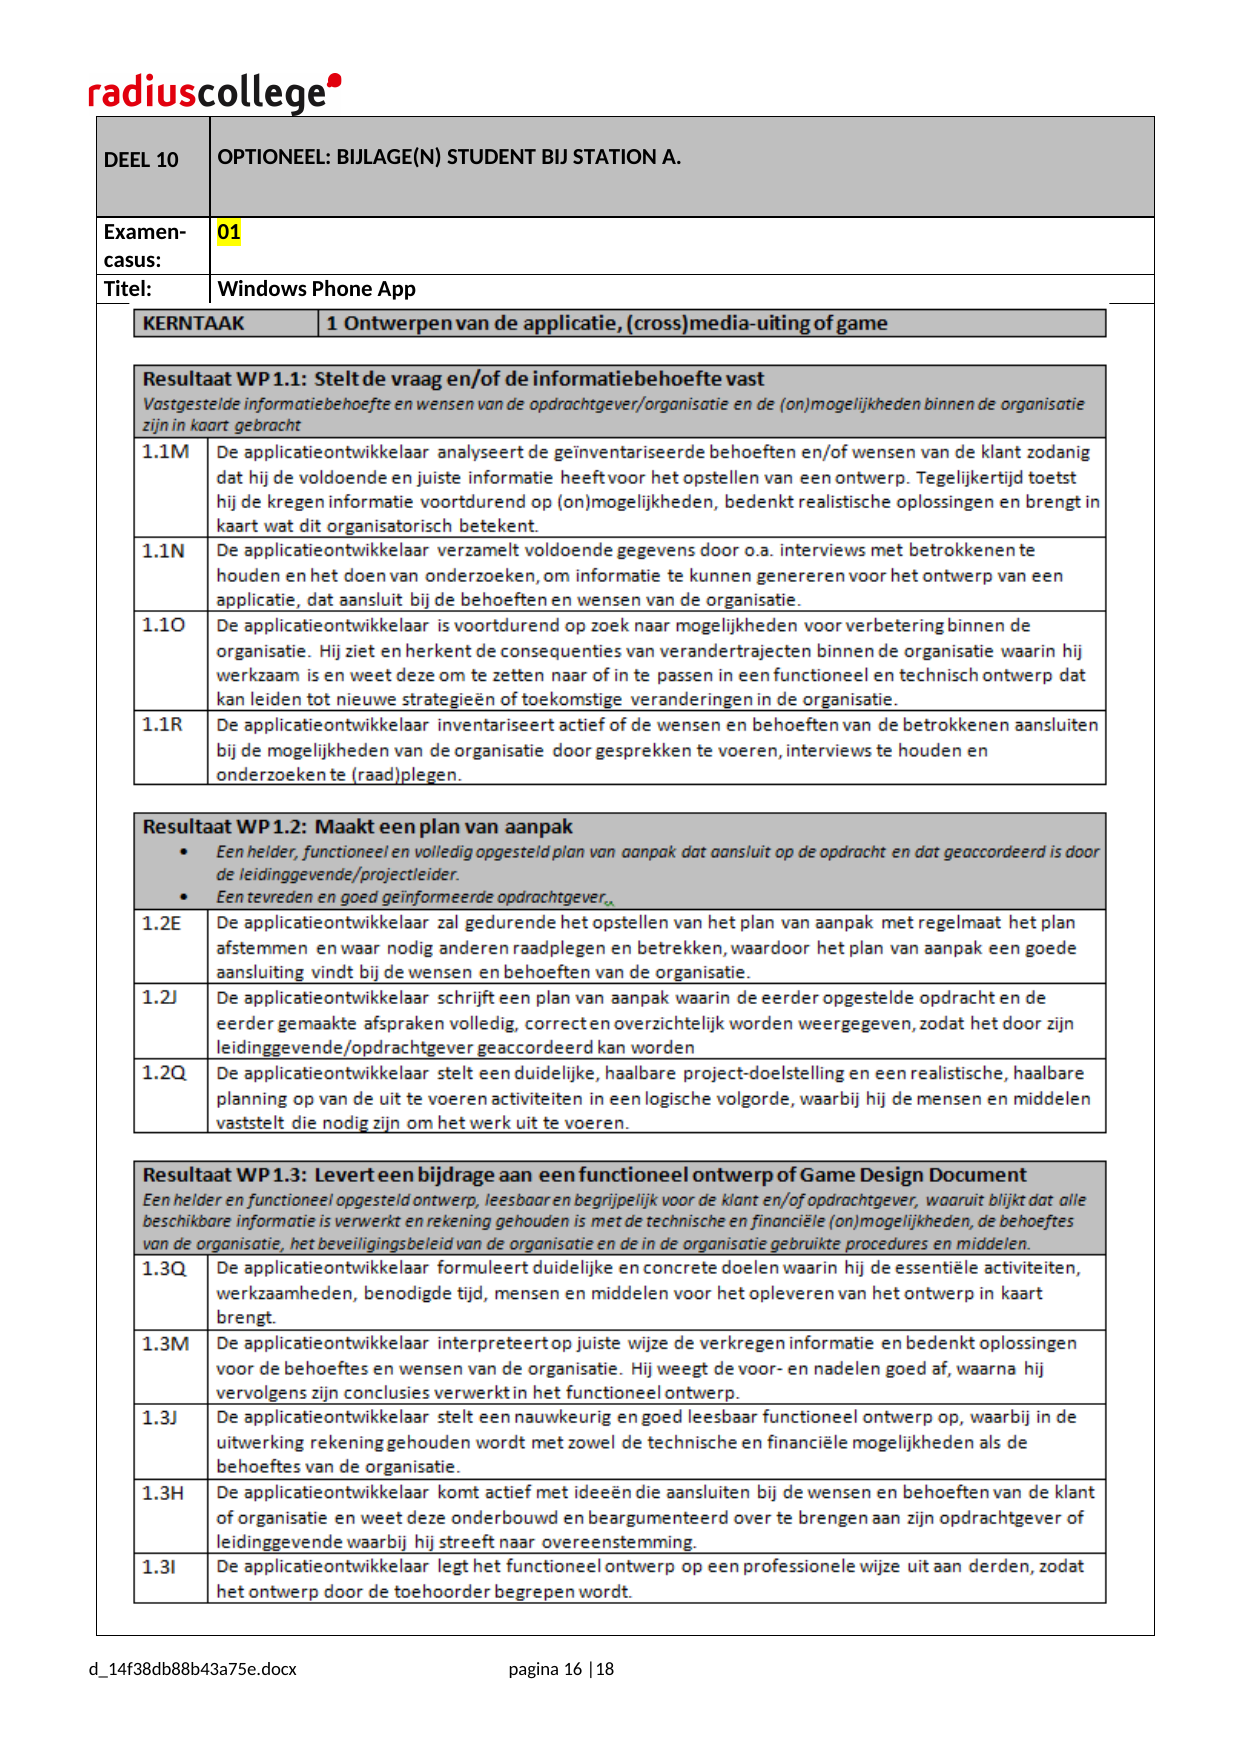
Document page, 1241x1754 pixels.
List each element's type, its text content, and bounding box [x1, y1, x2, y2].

table_cell Titel: [97, 275, 209, 303]
picture [88, 73, 342, 116]
table_cell [97, 304, 1154, 1635]
table_cell Examen-casus: [97, 218, 209, 273]
table_header DEEL 10 [97, 117, 209, 216]
picture [129, 303, 1110, 1607]
table_cell 01 [211, 218, 1154, 273]
table_cell Windows Phone App [211, 275, 1154, 303]
table_header OPTIONEEL: BIJLAGE(N) STUDENT BIJ STATION A. [211, 117, 1154, 216]
